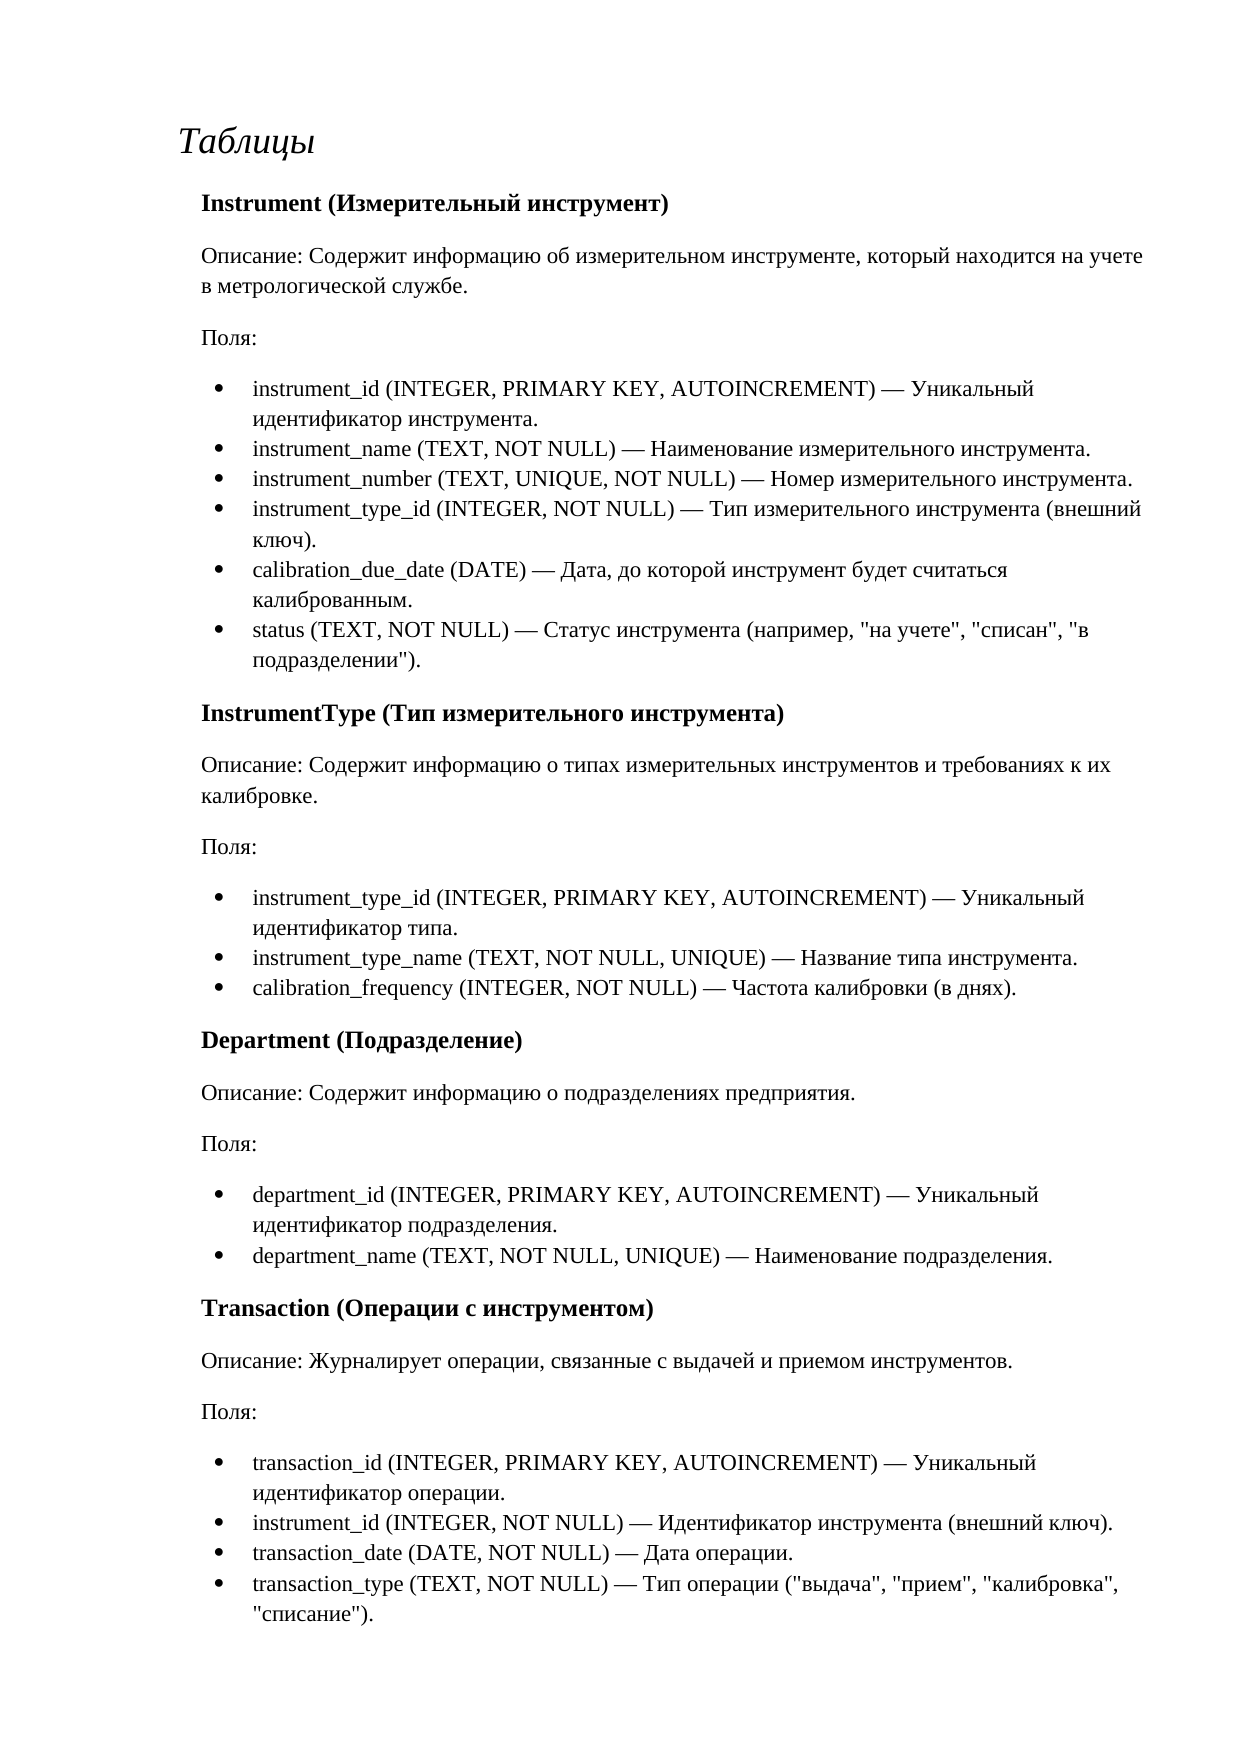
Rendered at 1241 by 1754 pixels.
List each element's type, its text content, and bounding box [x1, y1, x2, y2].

text Поля: [201, 1130, 1152, 1157]
text Department (Подразделение) [201, 1025, 1152, 1054]
text Описание: Журналирует операции, связанные с выдачей и приемом инструментов. [201, 1347, 1152, 1373]
list instrument_type_name (TEXT, NOT NULL, UNIQUE) — Название типа инструмента. [215, 944, 1152, 971]
text Описание: Содержит информацию об измерительном инструменте, который находится на учете в метрологической службе. [201, 242, 1152, 299]
list instrument_id (INTEGER, NOT NULL) — Идентификатор инструмента (внешний ключ). [215, 1509, 1152, 1536]
text Поля: [201, 324, 1152, 350]
text Поля: [201, 1398, 1152, 1424]
list instrument_type_id (INTEGER, NOT NULL) — Тип измерительного инструмента (внешний ключ). [215, 496, 1152, 552]
text Описание: Содержит информацию о подразделениях предприятия. [201, 1079, 1152, 1106]
list instrument_name (TEXT, NOT NULL) — Наименование измерительного инструмента. [215, 435, 1152, 461]
text InstrumentType (Тип измерительного инструмента) [201, 698, 1152, 726]
text Instrument (Измерительный инструмент) [201, 188, 1152, 217]
text Transaction (Операции с инструментом) [201, 1293, 1152, 1322]
list calibration_due_date (DATE) — Дата, до которой инструмент будет считаться калиброванным. [215, 556, 1152, 612]
text Описание: Содержит информацию о типах измерительных инструментов и требованиях к их калибровке. [201, 751, 1152, 808]
list calibration_frequency (INTEGER, NOT NULL) — Частота калибровки (в днях). [215, 974, 1152, 1001]
list transaction_id (INTEGER, PRIMARY KEY, AUTOINCREMENT) — Уникальный идентификатор операции. [215, 1449, 1152, 1505]
list department_name (TEXT, NOT NULL, UNIQUE) — Наименование подразделения. [215, 1242, 1152, 1268]
list status (TEXT, NOT NULL) — Статус инструмента (например, "на учете", "списан", "в подразделении"). [215, 616, 1152, 673]
list transaction_date (DATE, NOT NULL) — Дата операции. [215, 1539, 1152, 1566]
list instrument_type_id (INTEGER, PRIMARY KEY, AUTOINCREMENT) — Уникальный идентификатор типа. [215, 884, 1152, 940]
list instrument_number (TEXT, UNIQUE, NOT NULL) — Номер измерительного инструмента. [215, 465, 1152, 492]
list department_id (INTEGER, PRIMARY KEY, AUTOINCREMENT) — Уникальный идентификатор подразделения. [215, 1181, 1152, 1238]
text Таблицы [177, 118, 1152, 161]
text Поля: [201, 833, 1152, 859]
list instrument_id (INTEGER, PRIMARY KEY, AUTOINCREMENT) — Уникальный идентификатор инструмента. [215, 375, 1152, 431]
list transaction_type (TEXT, NOT NULL) — Тип операции ("выдача", "прием", "калибровка", "списание"). [215, 1569, 1152, 1626]
